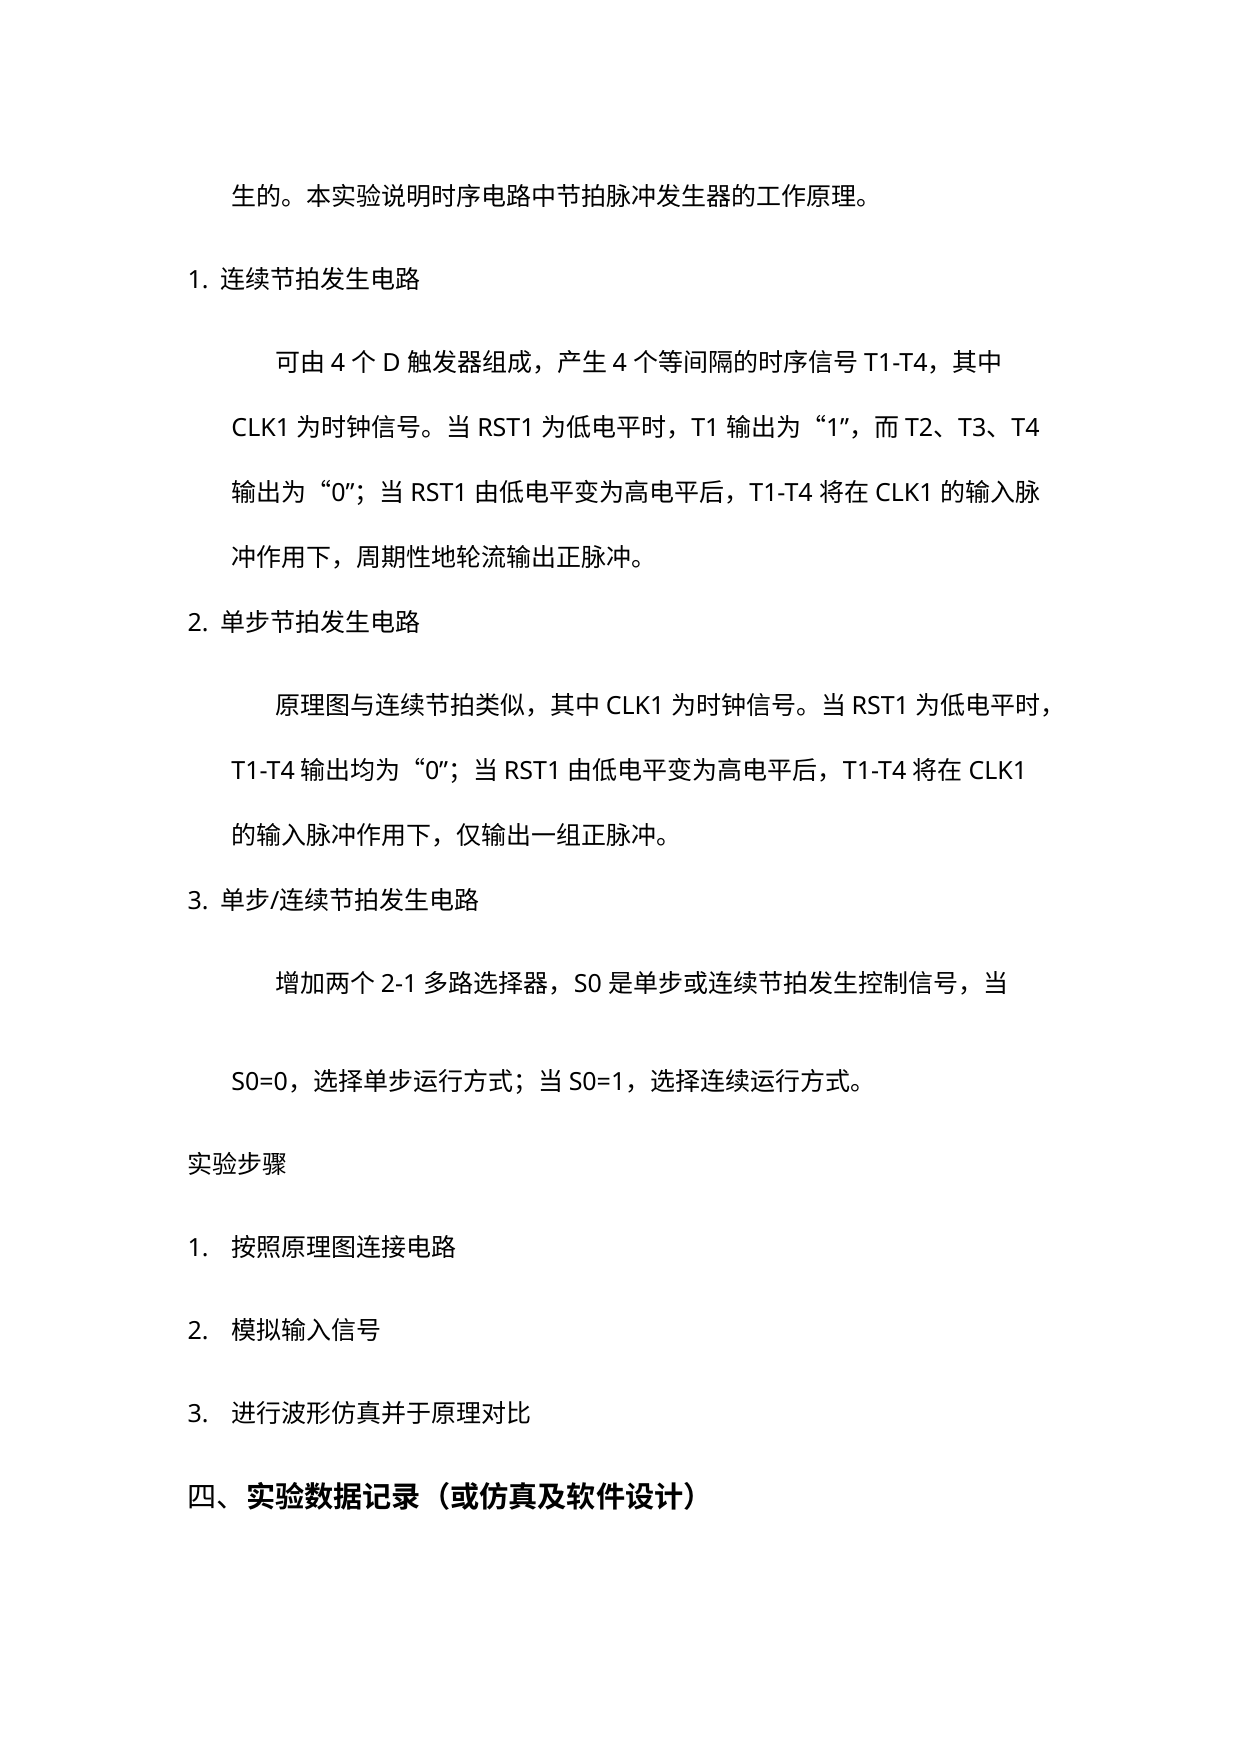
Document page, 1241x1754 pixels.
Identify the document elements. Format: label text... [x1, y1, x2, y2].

list 连续节拍发生电路 [187, 245, 1053, 310]
text 3. 进行波形仿真并于原理对比 [187, 1379, 1053, 1444]
text 1. 按照原理图连接电路 [187, 1213, 1053, 1278]
text 增加两个 2-1 多路选择器，S0 是单步或连续节拍发生控制信号，当 S0=0，选择单步运行方式；当 S0=1，选择连续运行方式。 [231, 949, 1053, 1112]
text 实验步骤 [187, 1130, 1053, 1195]
text 可由 4 个 D 触发器组成，产生 4 个等间隔的时序信号 T1-T4，其中 CLK1 为时钟信号。当 RST1 为低电平时，T1 输出为“1”，而 T2、T3、T4 输出为“0”；当 RST1 由低电平变为高电平后，T1-T4 将在 CLK1 的输入脉冲作用下，周期性地轮流输出正脉冲。 [231, 328, 1053, 588]
list 单步节拍发生电路 [187, 588, 1053, 653]
list 单步/连续节拍发生电路 [187, 866, 1053, 931]
list 实验数据记录（或仿真及软件设计） [187, 1463, 1053, 1528]
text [231, 162, 1053, 227]
text 原理图与连续节拍类似，其中 CLK1 为时钟信号。当 RST1 为低电平时，T1-T4输出均为“0”；当 RST1 由低电平变为高电平后，T1-T4 将在 CLK1 的输入脉冲作用下，仅输出一组正脉冲。 [231, 671, 1053, 866]
text 2. 模拟输入信号 [187, 1296, 1053, 1361]
